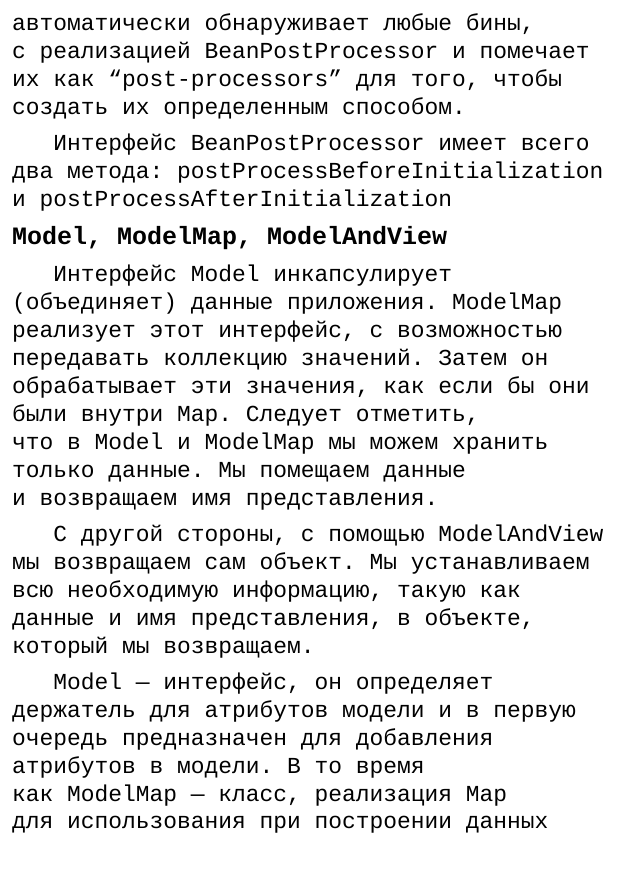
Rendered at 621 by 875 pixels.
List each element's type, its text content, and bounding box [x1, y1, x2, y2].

text Интерфейс BeanPostProcessor имеет всего два метода: postProcessBeforeInitialization и postProcessAfterInitialization [12, 132, 608, 213]
text С другой стороны, с помощью ModelAndView мы возвращаем сам объект. Мы устанавливаем всю необходимую информацию, такую как данные и имя представления, в объекте, который мы возвращаем. [12, 522, 608, 660]
text Интерфейс Model инкапсулирует (объединяет) данные приложения. ModelMap реализует этот интерфейс, с возможностью передавать коллекцию значений. Затем он обрабатывает эти значения, как если бы они были внутри Map. Следует отметить, что в Model и ModelMap мы можем хранить только данные. Мы помещаем данные и возвращаем имя представления. [12, 263, 608, 512]
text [12, 12, 608, 121]
subtitle Model, ModelMap, ModelAndView [12, 224, 608, 252]
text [12, 670, 608, 836]
